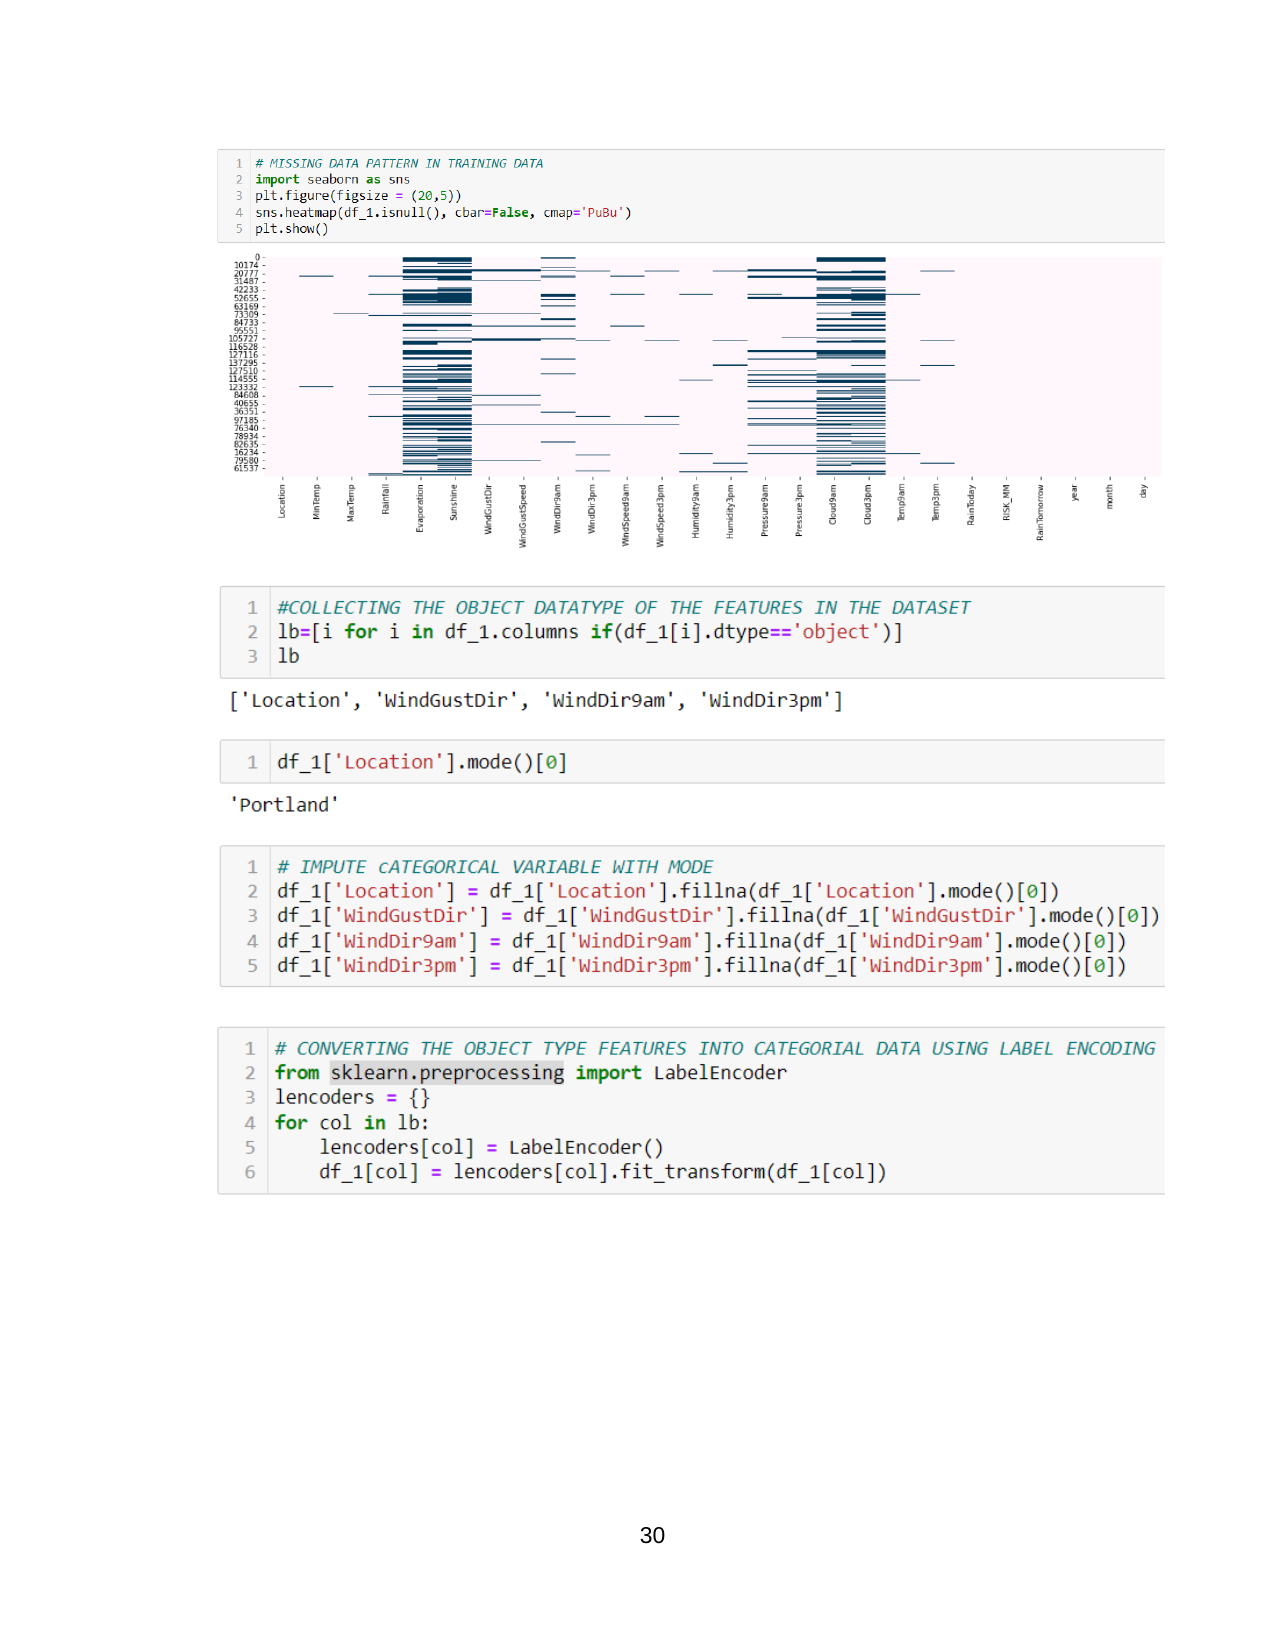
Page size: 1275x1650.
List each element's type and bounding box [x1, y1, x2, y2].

picture [214, 1022, 1165, 1197]
picture [214, 579, 1165, 993]
picture [214, 147, 1165, 551]
